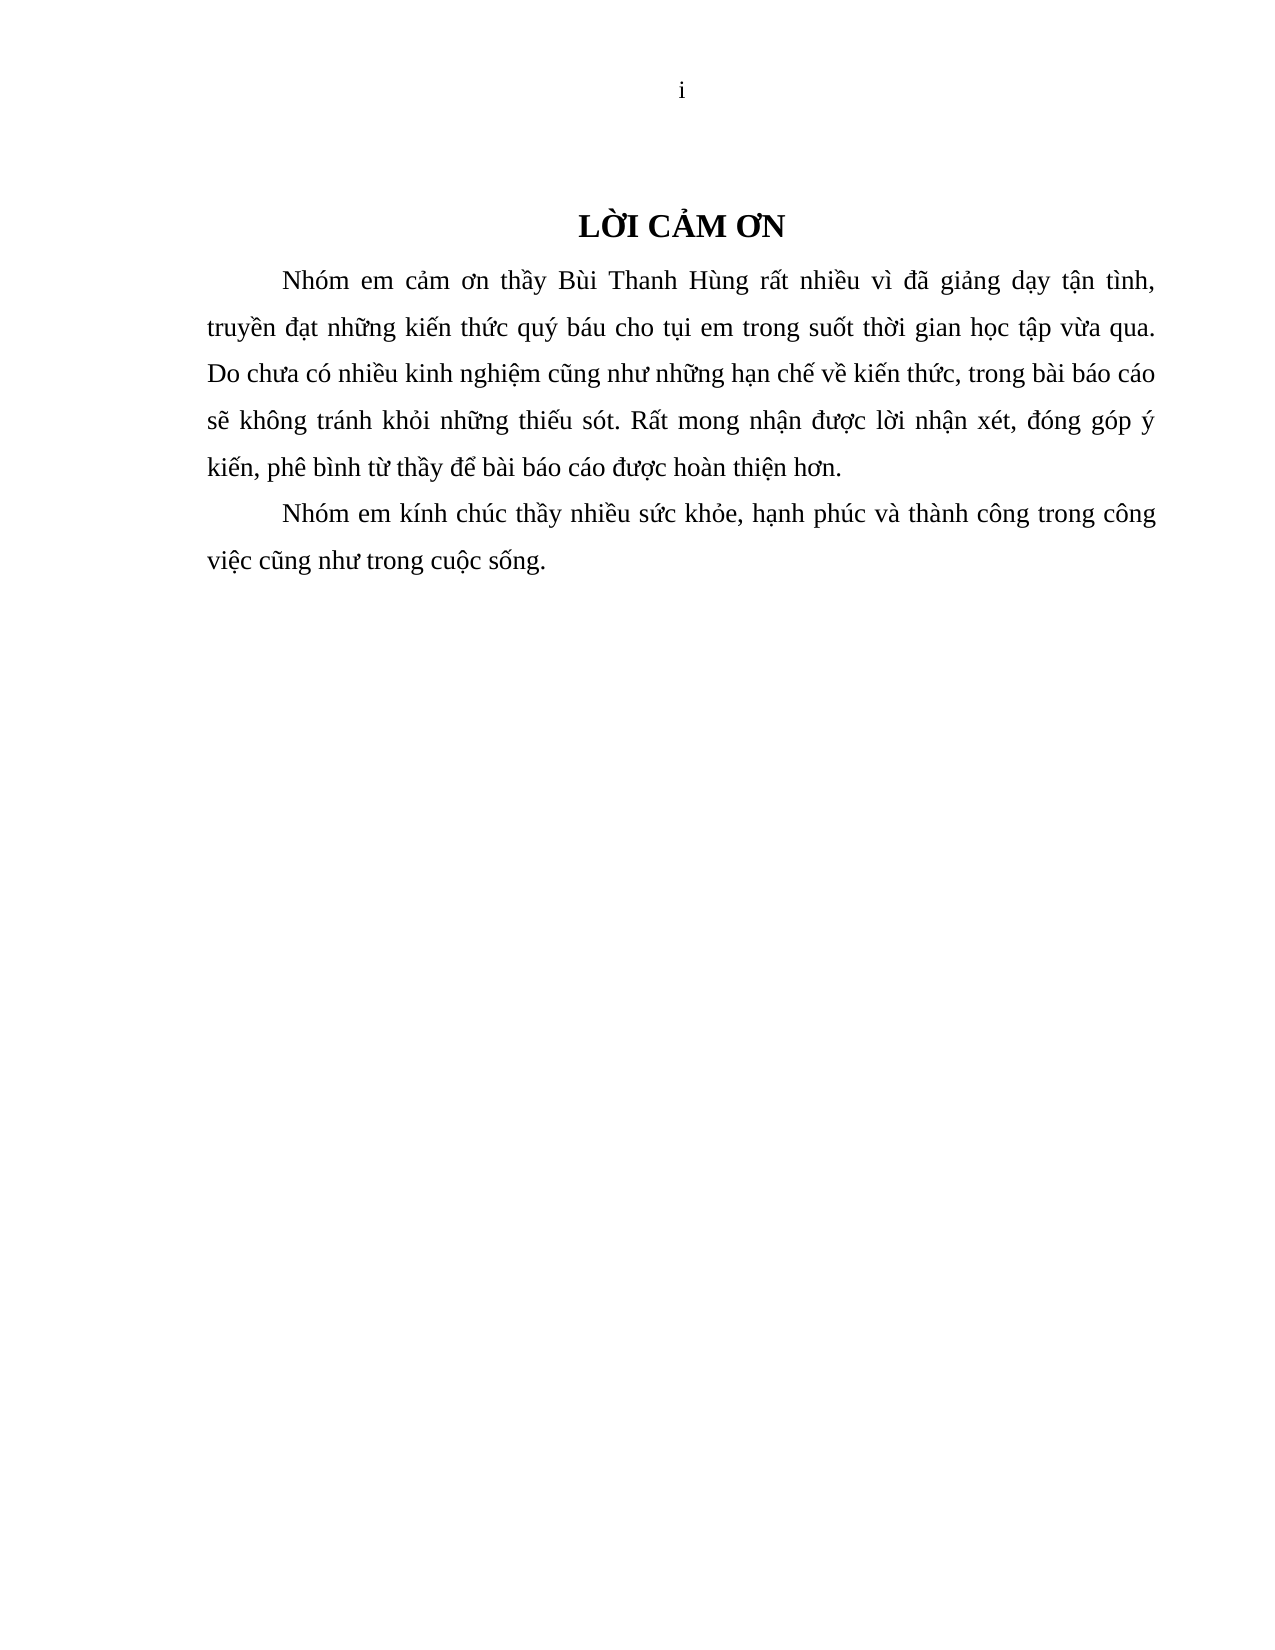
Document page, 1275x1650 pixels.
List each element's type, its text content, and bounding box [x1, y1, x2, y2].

text Nhóm em cảm ơn thầy Bùi Thanh Hùng rất nhiều vì đã giảng dạy tận tình, truyền đạt những kiến thức quý báu cho tụi em trong suốt thời gian học tập vừa qua. Do chưa có nhiều kinh nghiệm cũng như những hạn chế về kiến thức, trong bài báo cáo sẽ không tránh khỏi những thiếu sót. Rất mong nhận được lời nhận xét, đóng góp ý kiến, phê bình từ thầy để bài báo cáo được hoàn thiện hơn. [207, 264, 1157, 482]
text LỜI CẢM ƠN [207, 207, 1157, 245]
text Nhóm em kính chúc thầy nhiều sức khỏe, hạnh phúc và thành công trong công việc cũng như trong cuộc sống. [207, 498, 1157, 575]
